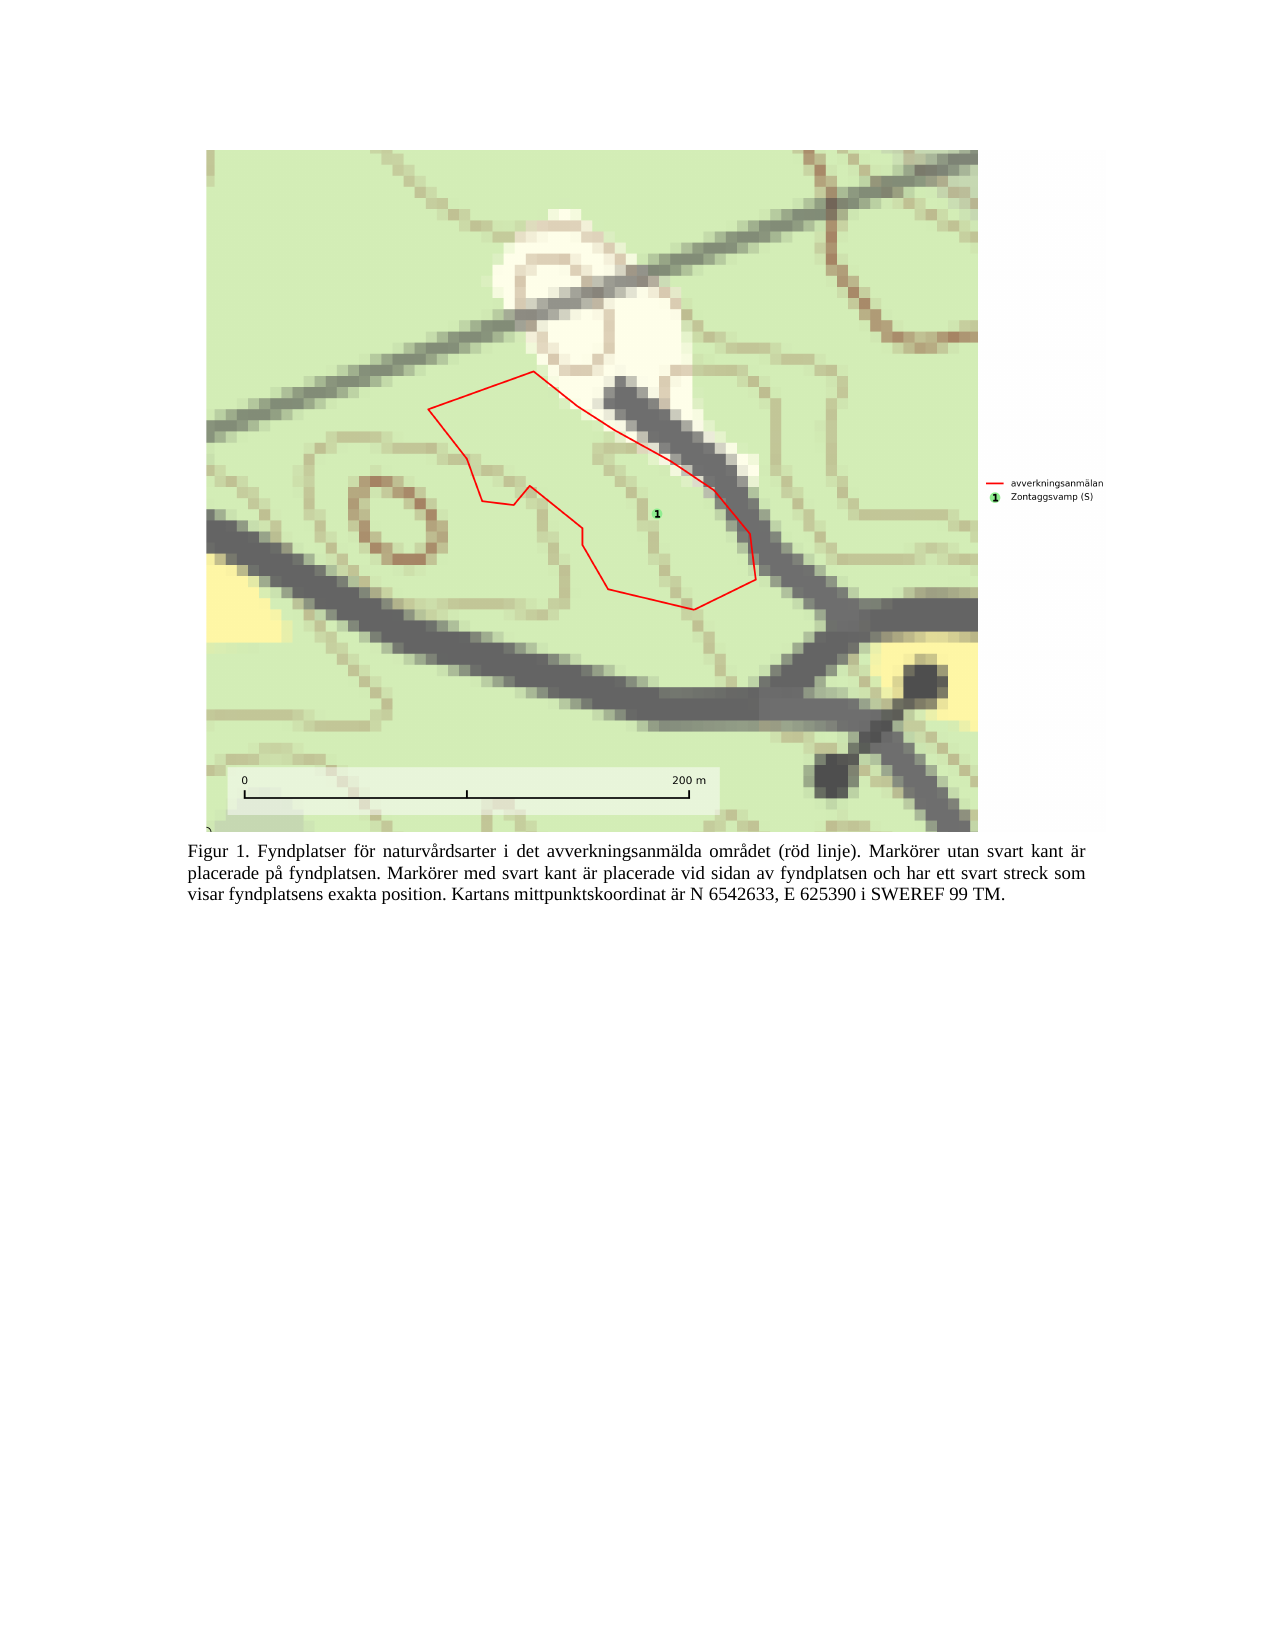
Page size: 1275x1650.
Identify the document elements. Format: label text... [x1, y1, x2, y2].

text Figur 1. Fyndplatser för naturvårdsarter i det avverkningsanmälda området (röd linje). Markörer utan svart kant är placerade på fyndplatsen. Markörer med svart kant är placerade vid sidan av fyndplatsen och har ett svart streck som visar fyndplatsens exakta position. Kartans mittpunktskoordinat är N 6542633, E 625390 i SWEREF 99 TM. [187, 840, 1087, 905]
picture [206, 150, 1107, 832]
